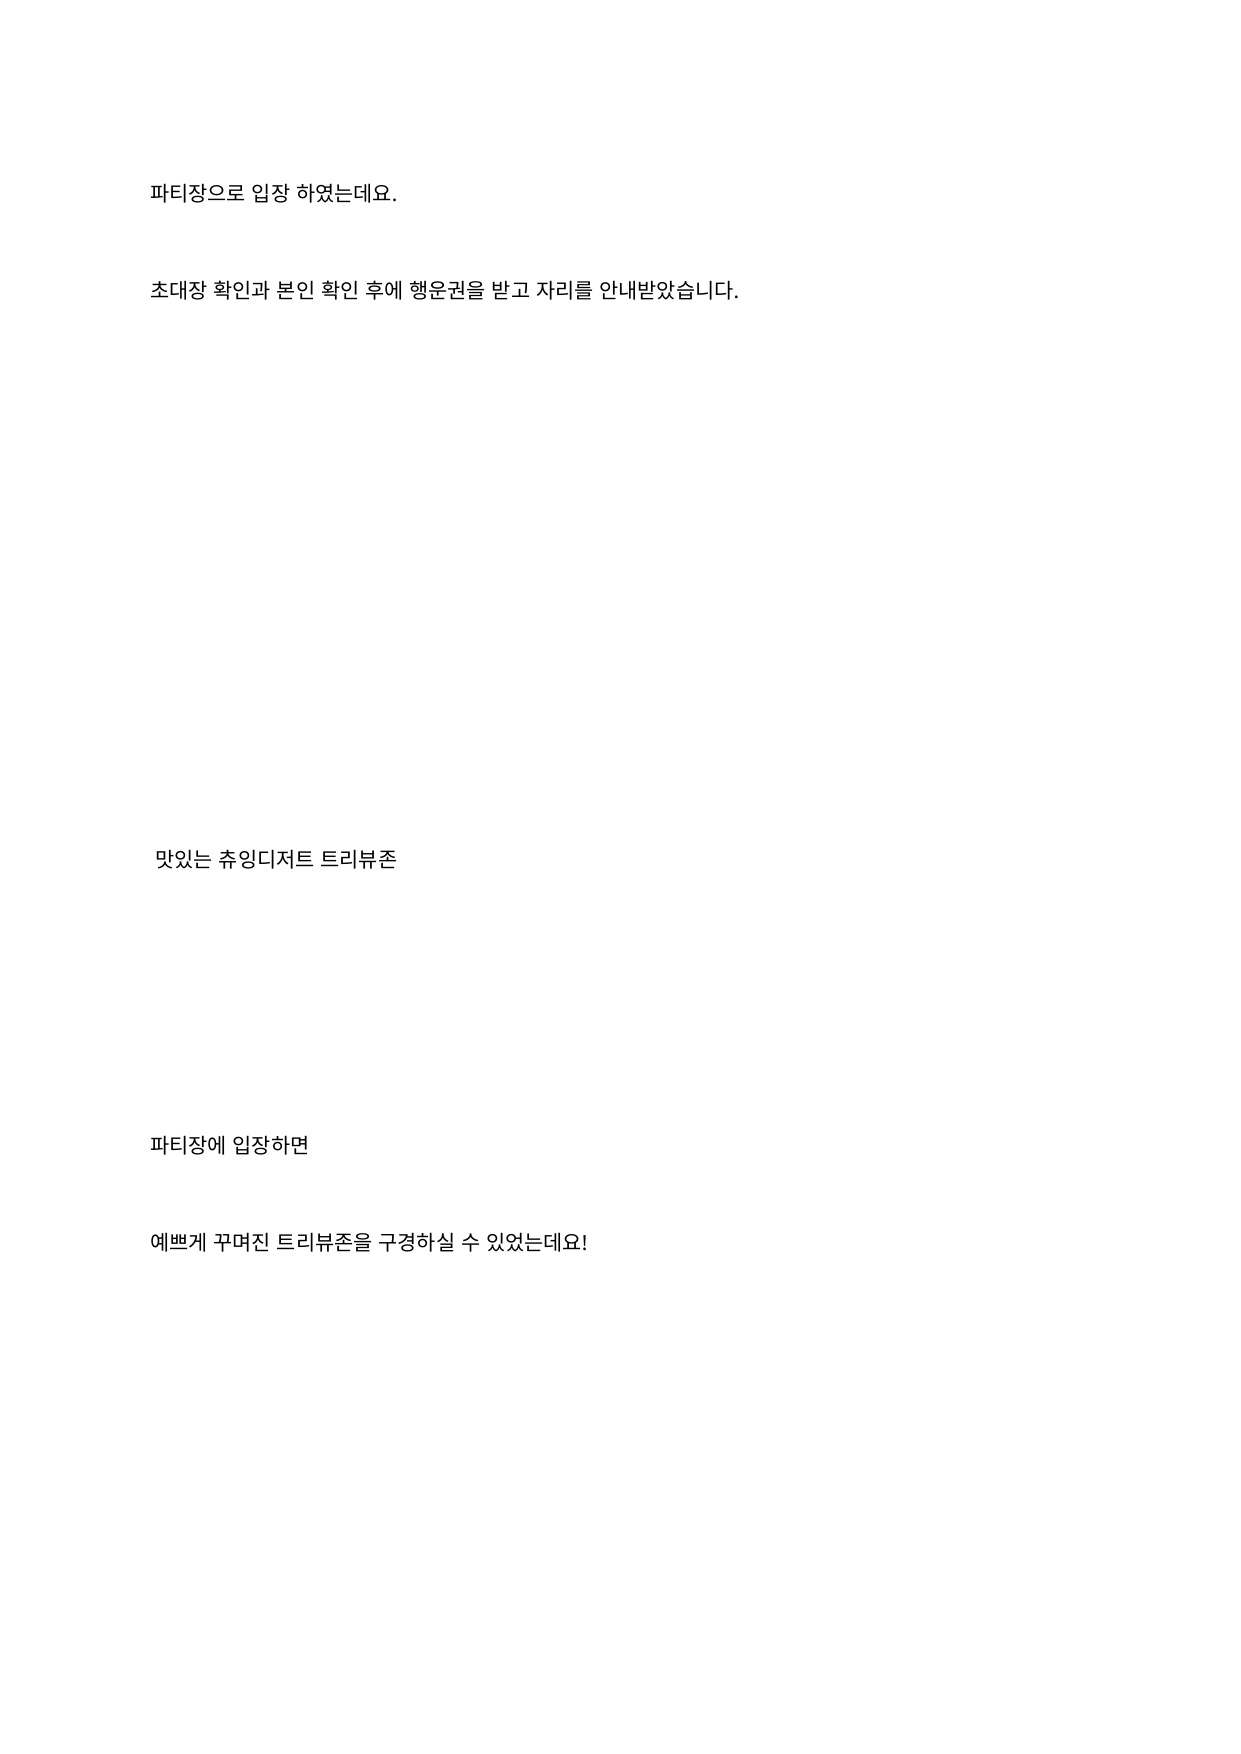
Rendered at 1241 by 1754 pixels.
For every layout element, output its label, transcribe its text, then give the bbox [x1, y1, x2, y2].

text 파티장에 입장하면 [150, 1129, 1090, 1159]
text 예쁘게 꾸며진 트리뷰존을 구경하실 수 있었는데요! [150, 1226, 1090, 1256]
text 맛있는 츄잉디저트 트리뷰존 [150, 843, 1090, 874]
text 파티장으로 입장 하였는데요. [150, 177, 1090, 207]
text 초대장 확인과 본인 확인 후에 행운권을 받고 자리를 안내받았습니다. [150, 274, 1090, 304]
